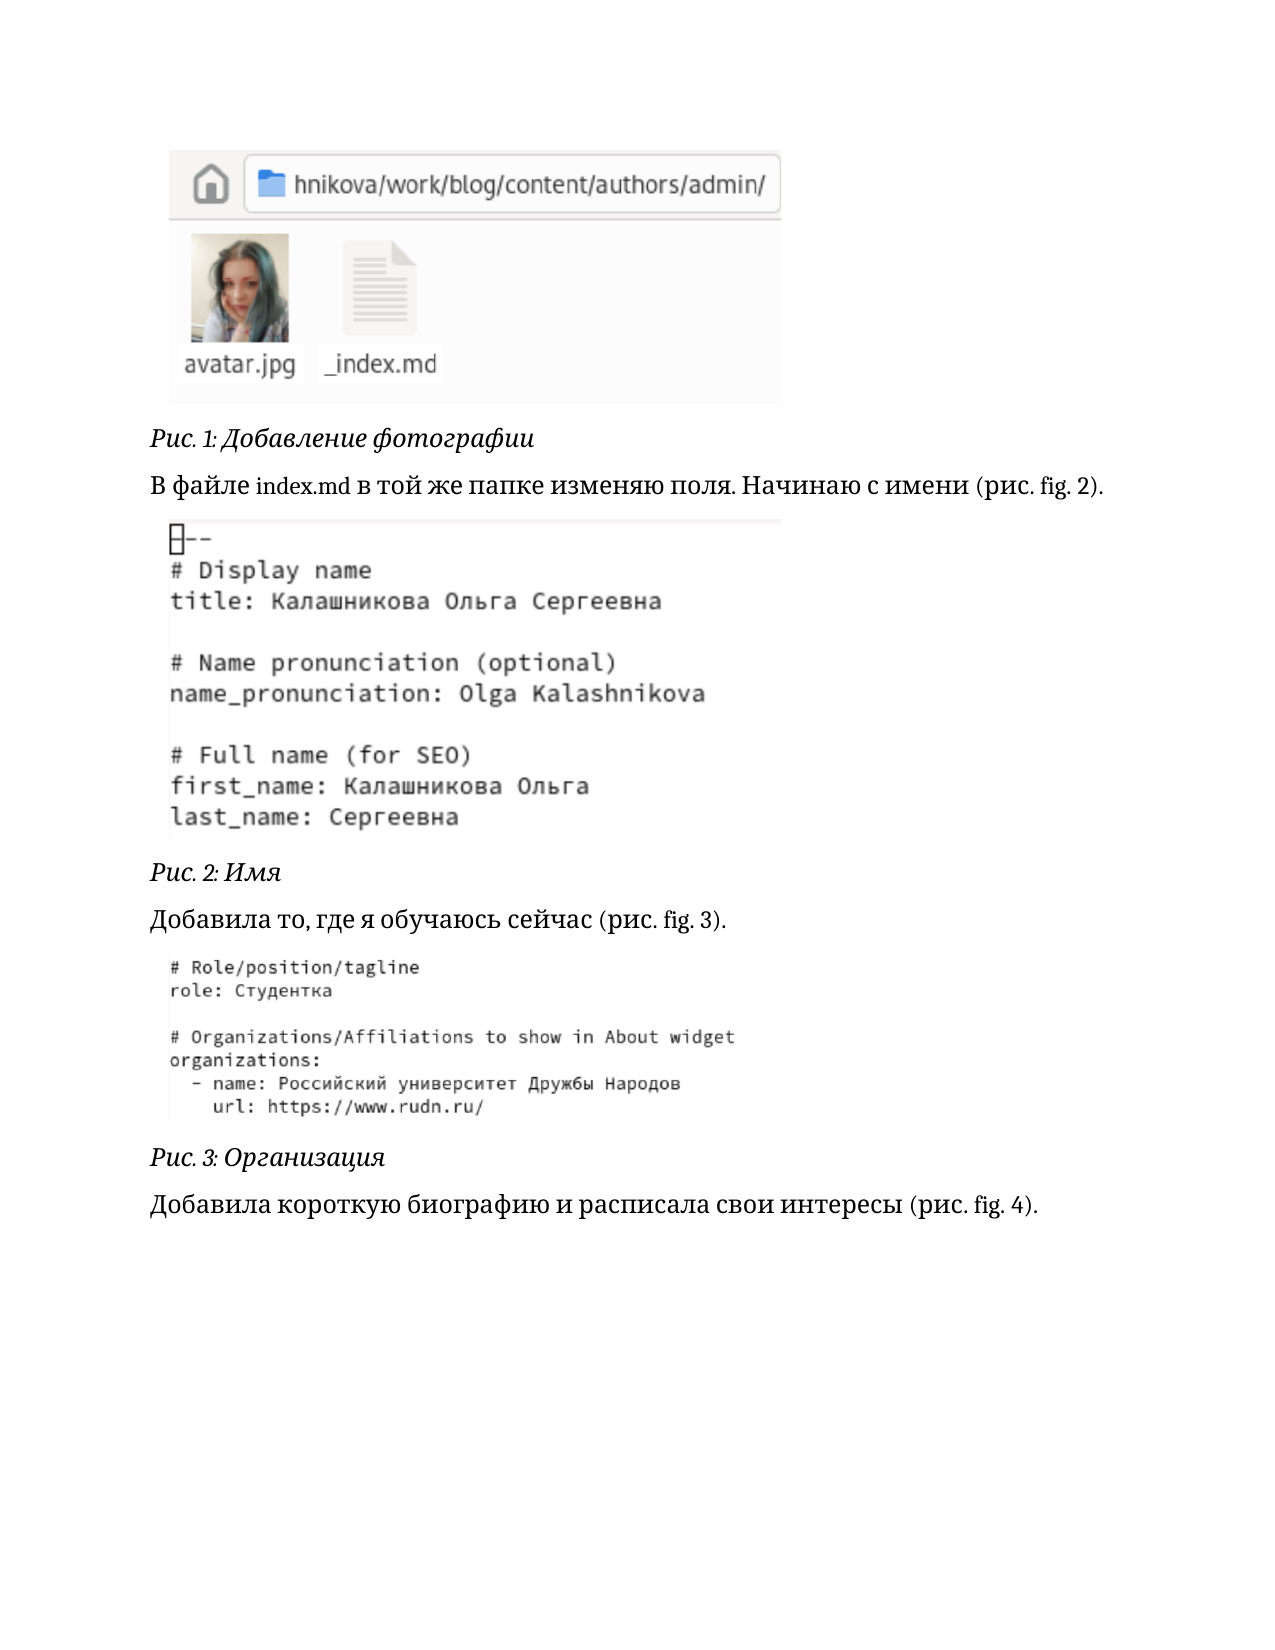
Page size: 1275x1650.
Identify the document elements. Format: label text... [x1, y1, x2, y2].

text В файле index.md в той же папке изменяю поля. Начинаю с имени (рис. fig. 2). [150, 472, 1125, 501]
picture [168, 150, 782, 404]
text Добавила то, где я обучаюсь сейчас (рис. fig. 3). [150, 906, 1125, 935]
picture [168, 953, 782, 1123]
picture [168, 519, 782, 838]
text Рис. 3: Организация [150, 1143, 1125, 1172]
text Добавила короткую биографию и расписала свои интересы (рис. fig. 4). [150, 1191, 1125, 1220]
text Рис. 2: Имя [150, 859, 1125, 887]
text Рис. 1: Добавление фотографии [150, 425, 1125, 453]
